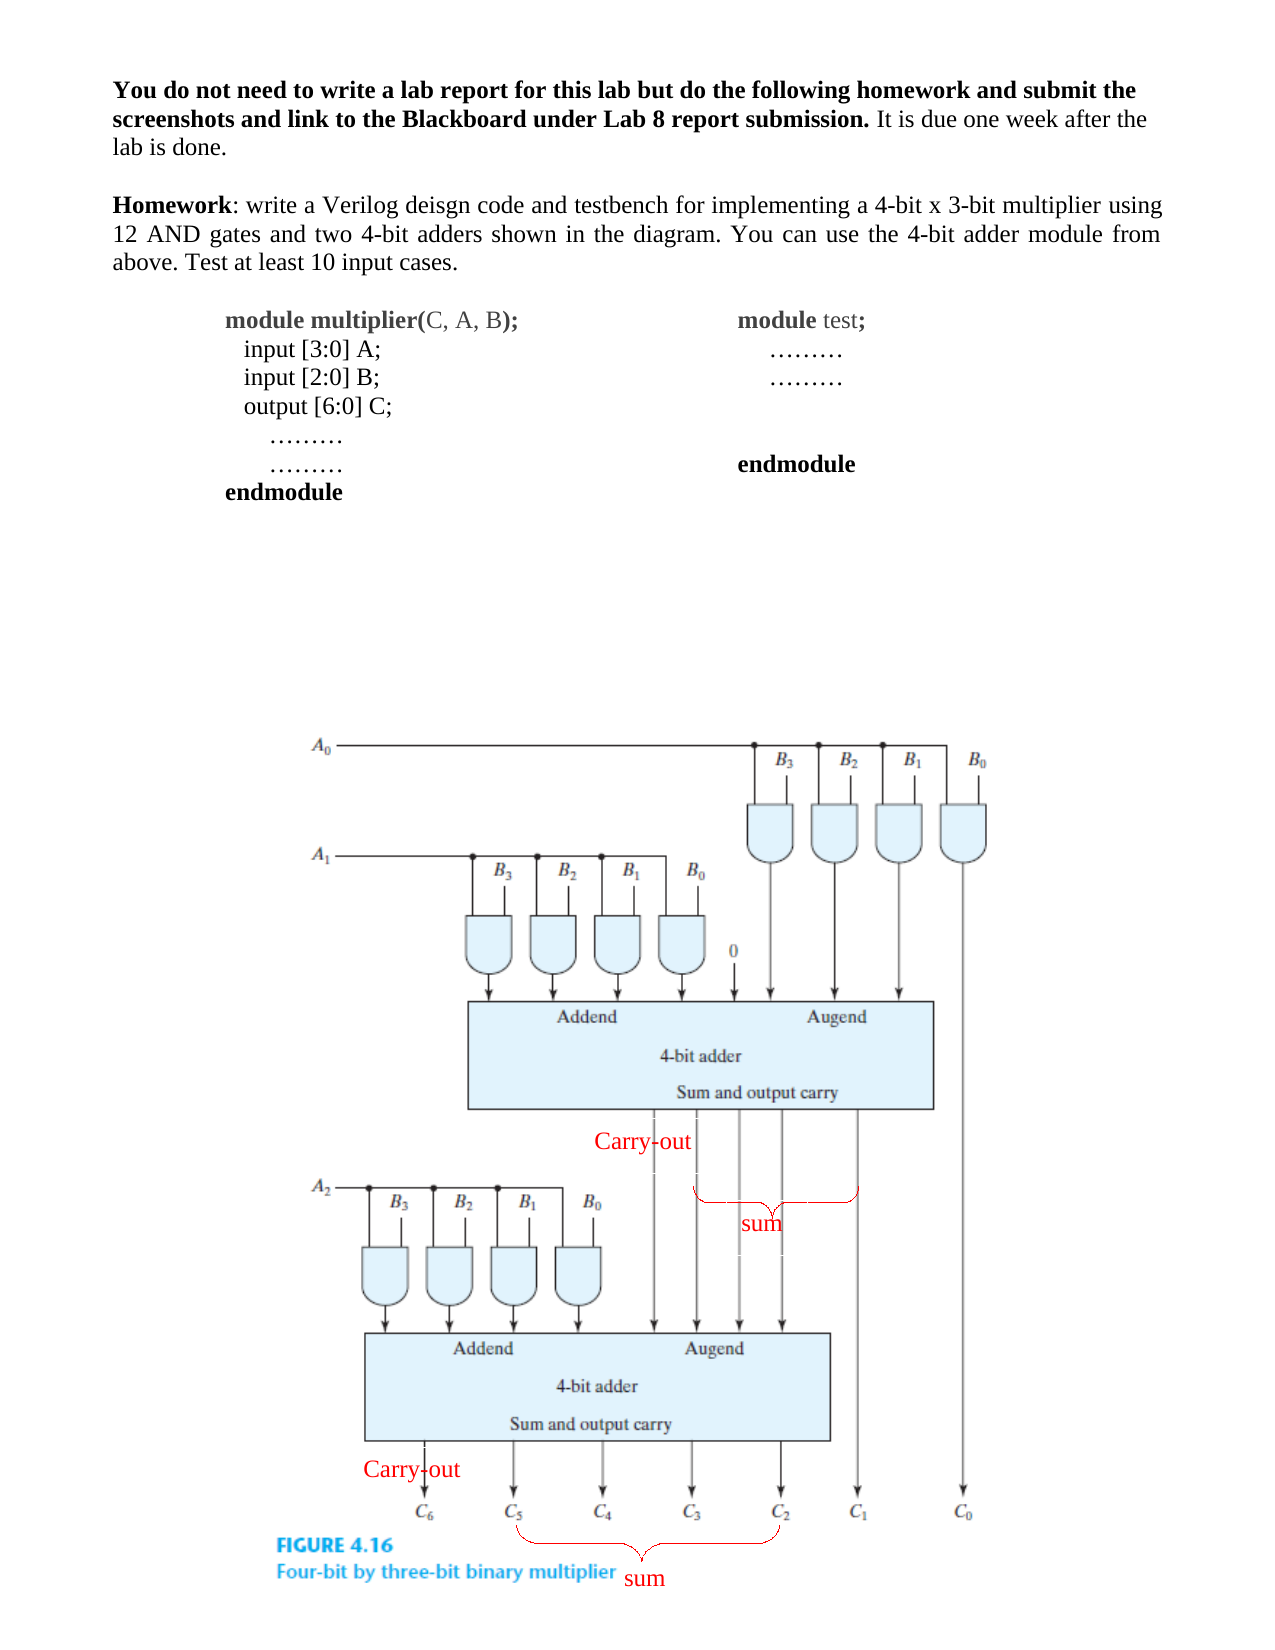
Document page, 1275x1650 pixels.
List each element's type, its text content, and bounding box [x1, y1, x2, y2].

text You do not need to write a lab report for this lab but do the following homework and submit the screenshots and link to the Blackboard under Lab 8 report submission. It is due one week after the lab is done. [112, 75, 1162, 161]
list input [2:0] B; ……… [187, 362, 1162, 391]
text Homework: write a Verilog deisgn code and testbench for implementing a 4-bit x 3-bit multiplier using 12 AND gates and two 4-bit adders shown in the diagram. You can use the 4-bit adder module from above. Test at least 10 input cases. [112, 190, 1162, 276]
list module multiplier(C, A, B); module test; [225, 305, 1162, 334]
list ……… endmodule [187, 449, 1162, 477]
picture [610, 1557, 690, 1599]
list endmodule [225, 477, 1162, 506]
picture [267, 716, 1000, 1599]
list ……… [225, 420, 1162, 449]
list input [3:0] A; ……… [225, 334, 1162, 362]
list output [6:0] C; [225, 391, 1162, 420]
